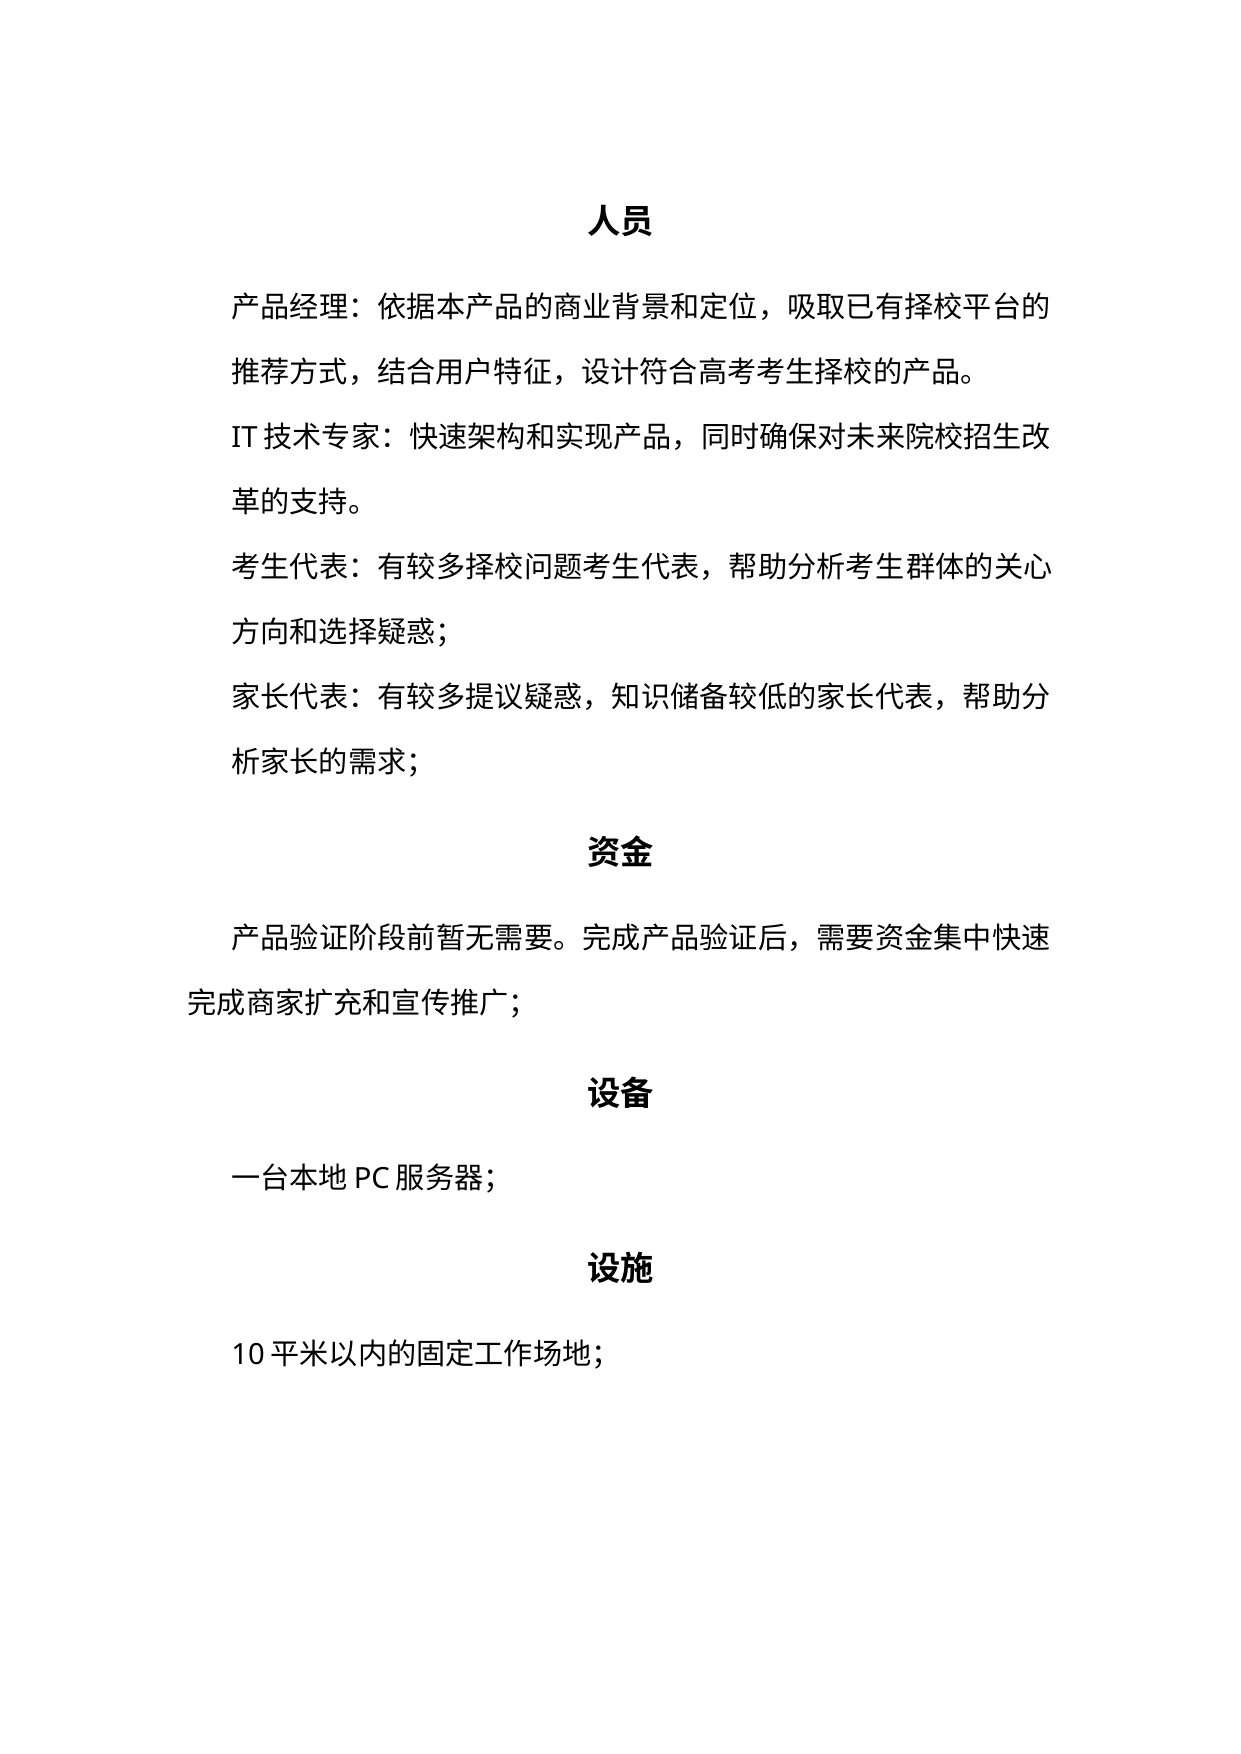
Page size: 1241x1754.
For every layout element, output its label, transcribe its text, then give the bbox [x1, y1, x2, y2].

text 一台本地PC服务器； [187, 1144, 1053, 1209]
text 产品验证阶段前暂无需要。完成产品验证后，需要资金集中快速完成商家扩充和宣传推广； [187, 903, 1053, 1033]
text 家长代表：有较多提议疑惑，知识储备较低的家长代表，帮助分析家长的需求； [231, 663, 1053, 793]
subtitle 设备 [187, 1058, 1053, 1123]
text IT技术专家：快速架构和实现产品，同时确保对未来院校招生改革的支持。 [231, 403, 1053, 533]
text 10平米以内的固定工作场地； [187, 1319, 1053, 1384]
subtitle 设施 [187, 1234, 1053, 1299]
subtitle 人员 [187, 187, 1053, 252]
subtitle 资金 [187, 818, 1053, 883]
text 产品经理：依据本产品的商业背景和定位，吸取已有择校平台的推荐方式，结合用户特征，设计符合高考考生择校的产品。 [231, 273, 1053, 403]
text 考生代表：有较多择校问题考生代表，帮助分析考生群体的关心方向和选择疑惑； [231, 533, 1053, 663]
